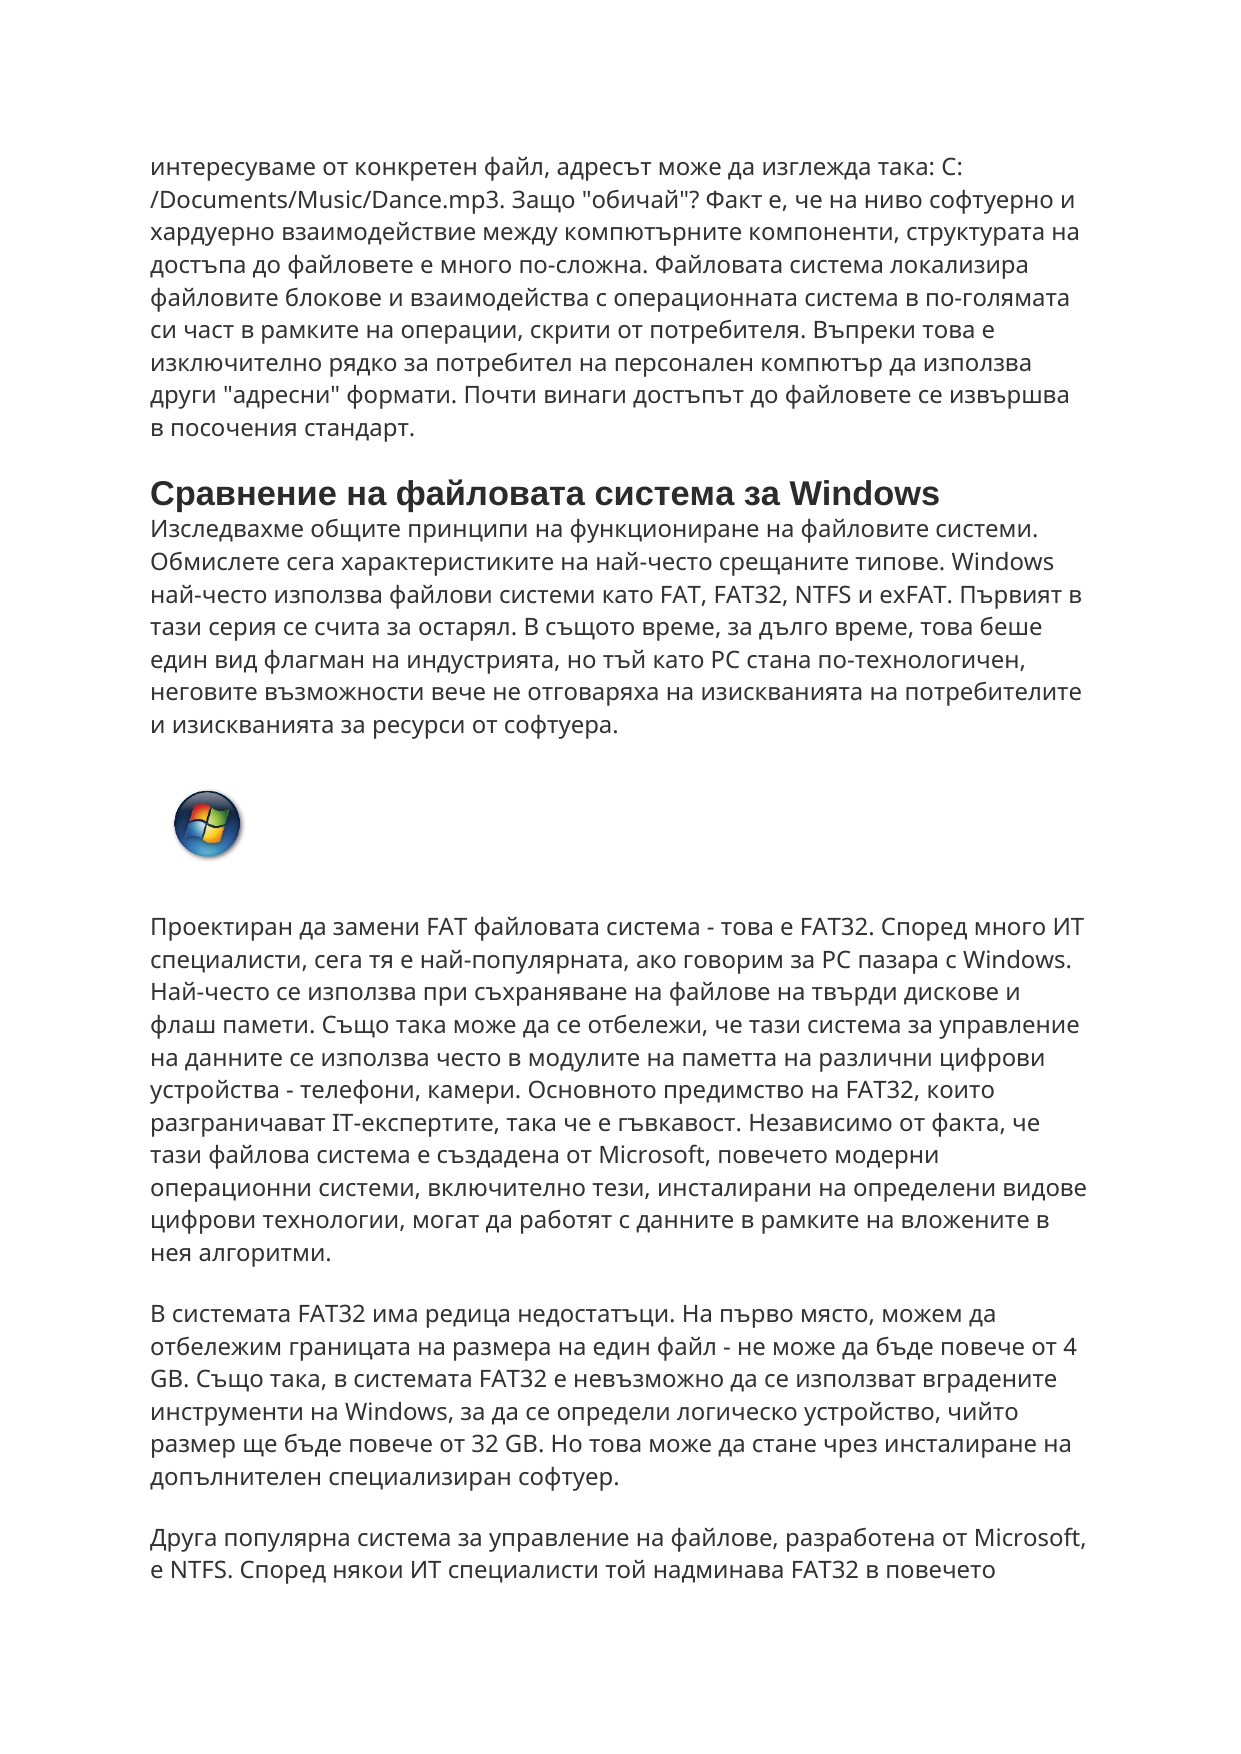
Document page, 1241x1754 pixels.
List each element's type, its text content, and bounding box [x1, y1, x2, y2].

picture [150, 768, 264, 882]
text Изследвахме общите принципи на функциониране на файловите системи. Обмислете сега характеристиките на най-често срещаните типове. Windows най-често използва файлови системи като FAT, FAT32, NTFS и exFAT. Първият в тази серия се счита за остарял. В същото време, за дълго време, това беше един вид флагман на индустрията, но тъй като PC стана по-технологичен, неговите възможности вече не отговаряха на изискванията на потребителите и изискванията за ресурси от софтуера. [150, 512, 1090, 740]
text Сравнение на файловата система за Windows [150, 472, 1090, 512]
text Проектиран да замени FAT файловата система - това е FAT32. Според много ИТ специалисти, сега тя е най-популярната, ако говорим за PC пазара с Windows. Най-често се използва при съхраняване на файлове на твърди дискове и флаш памети. Също така може да се отбележи, че тази система за управление на данните се използва често в модулите на паметта на различни цифрови устройства - телефони, камери. Основното предимство на FAT32, които разграничават IT-експертите, така че е гъвкавост. Независимо от факта, че тази файлова система е създадена от Microsoft, повечето модерни операционни системи, включително тези, инсталирани на определени видове цифрови технологии, могат да работят с данните в рамките на вложените в нея алгоритми. [150, 910, 1090, 1268]
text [150, 150, 1090, 443]
text В системата FAT32 има редица недостатъци. На първо място, можем да отбележим границата на размера на един файл - не може да бъде повече от 4 GB. Също така, в системата FAT32 е невъзможно да се използват вградените инструменти на Windows, за да се определи логическо устройство, чийто размер ще бъде повече от 32 GB. Но това може да стане чрез инсталиране на допълнителен специализиран софтуер. [150, 1297, 1090, 1492]
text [150, 1520, 1090, 1586]
